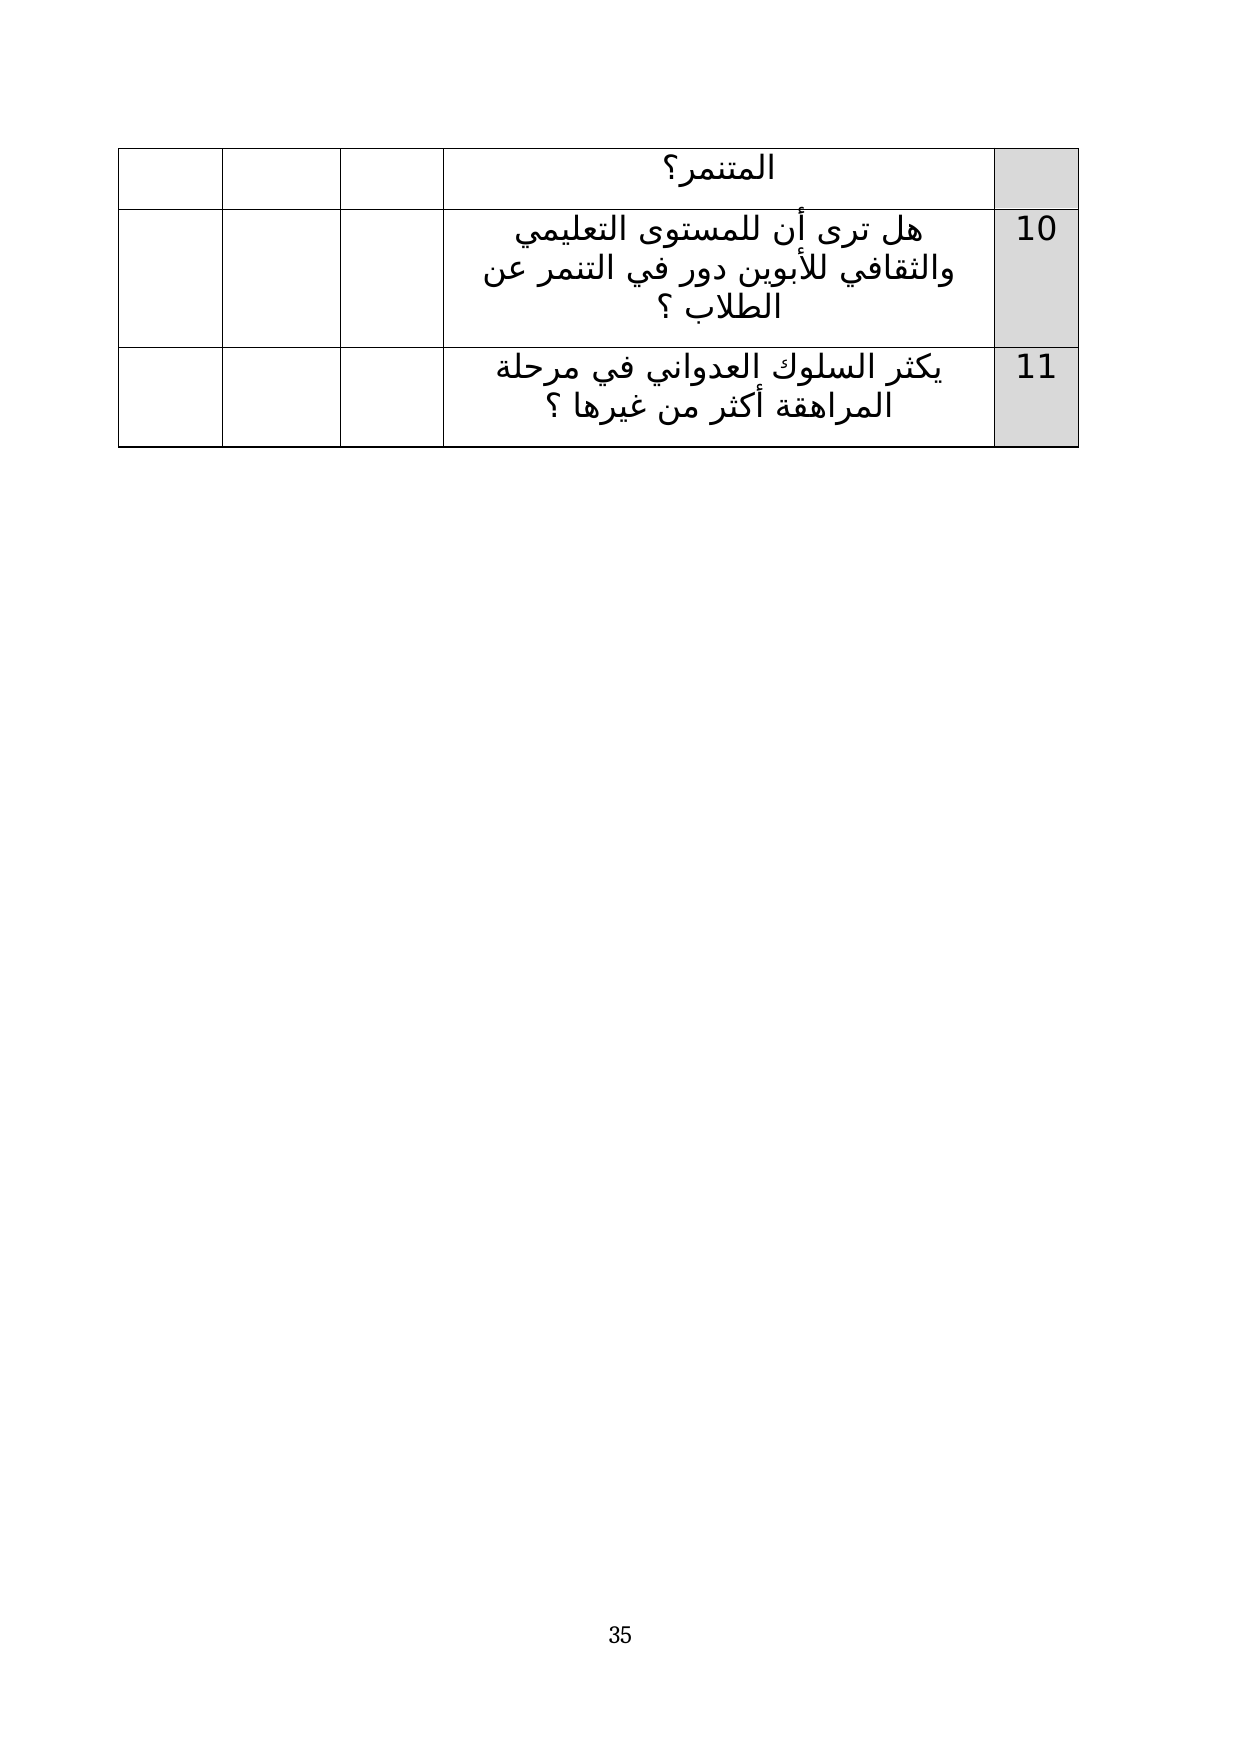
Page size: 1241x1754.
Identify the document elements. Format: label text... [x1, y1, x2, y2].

table_cell [119, 210, 222, 347]
table_cell [119, 149, 222, 208]
table_cell [341, 348, 443, 446]
table_cell [119, 348, 222, 446]
table_cell [341, 149, 443, 208]
table_cell [223, 149, 340, 208]
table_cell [444, 149, 994, 208]
table_cell [341, 210, 443, 347]
table_cell [223, 348, 340, 446]
table_cell [223, 210, 340, 347]
table_cell هل ترى أن للمستوى التعليمي والثقافي للأبوين دور في التنمر عن الطلاب ؟ [444, 210, 994, 347]
table_cell يكثر السلوك العدواني في مرحلة المراهقة أكثر من غيرها ؟ [444, 348, 994, 446]
table_cell 11 [995, 348, 1078, 446]
table_cell 10 [995, 210, 1078, 347]
table_cell 9 [995, 149, 1078, 208]
